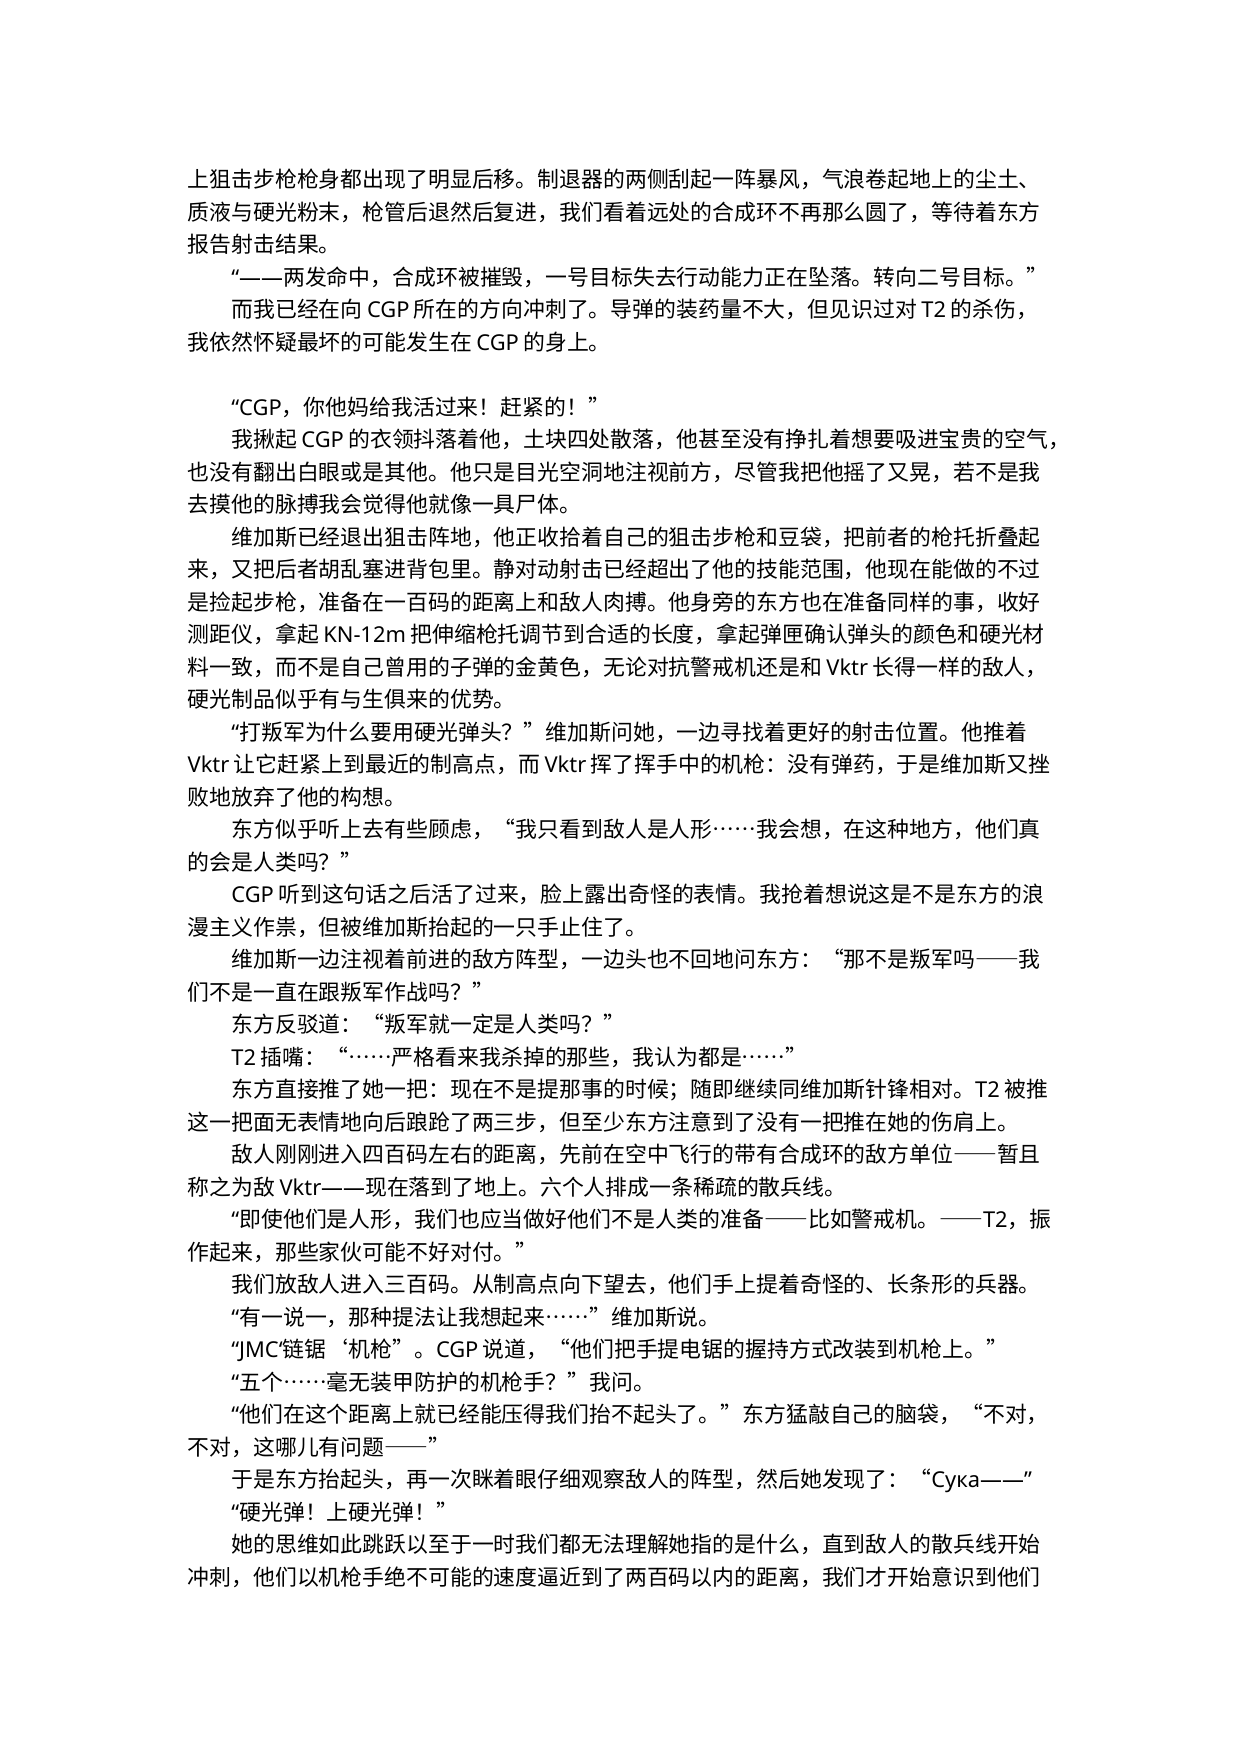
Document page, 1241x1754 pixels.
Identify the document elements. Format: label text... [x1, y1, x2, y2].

text 维加斯已经退出狙击阵地，他正收拾着自己的狙击步枪和豆袋，把前者的枪托折叠起来，又把后者胡乱塞进背包里。静对动射击已经超出了他的技能范围，他现在能做的不过是捡起步枪，准备在一百码的距离上和敌人肉搏。他身旁的东方也在准备同样的事，收好测距仪，拿起KN-12m把伸缩枪托调节到合适的长度，拿起弹匣确认弹头的颜色和硬光材料一致，而不是自己曾用的子弹的金黄色，无论对抗警戒机还是和Vktr长得一样的敌人，硬光制品似乎有与生俱来的优势。 [187, 519, 1053, 714]
text 东方似乎听上去有些顾虑，“我只看到敌人是人形……我会想，在这种地方，他们真的会是人类吗？” [187, 812, 1053, 877]
text 她的思维如此跳跃以至于一时我们都无法理解她指的是什么，直到敌人的散兵线开始冲刺，他们以机枪手绝不可能的速度逼近到了两百码以内的距离，我们才开始意识到他们手中提着的是什么武器。那根本不是什么装着电锯提把的JMC链锯机枪—— [187, 1527, 1053, 1592]
text T2插嘴：“……严格看来我杀掉的那些，我认为都是……” [187, 1039, 1053, 1072]
text 于是东方抬起头，再一次眯着眼仔细观察敌人的阵型，然后她发现了：“Сука——” [187, 1462, 1053, 1494]
text 东方反驳道：“叛军就一定是人类吗？” [187, 1007, 1053, 1039]
text “他们在这个距离上就已经能压得我们抬不起头了。”东方猛敲自己的脑袋，“不对，不对，这哪儿有问题——” [187, 1397, 1053, 1462]
text “打叛军为什么要用硬光弹头？”维加斯问她，一边寻找着更好的射击位置。他推着Vktr让它赶紧上到最近的制高点，而Vktr挥了挥手中的机枪：没有弹药，于是维加斯又挫败地放弃了他的构想。 [187, 714, 1053, 812]
text “即使他们是人形，我们也应当做好他们不是人类的准备——比如警戒机。——T2，振作起来，那些家伙可能不好对付。” [187, 1202, 1053, 1267]
text “CGP，你他妈给我活过来！赶紧的！” [187, 389, 1053, 422]
text 东方直接推了她一把：现在不是提那事的时候；随即继续同维加斯针锋相对。T2被推这一把面无表情地向后踉跄了两三步，但至少东方注意到了没有一把推在她的伤肩上。 [187, 1072, 1053, 1137]
text “五个……毫无装甲防护的机枪手？”我问。 [187, 1364, 1053, 1397]
text CGP听到这句话之后活了过来，脸上露出奇怪的表情。我抢着想说这是不是东方的浪漫主义作祟，但被维加斯抬起的一只手止住了。 [187, 877, 1053, 942]
text “JMC‘链锯‘机枪”。CGP说道，“他们把手提电锯的握持方式改装到机枪上。” [187, 1332, 1053, 1364]
text “硬光弹！上硬光弹！” [187, 1494, 1053, 1527]
text “——两发命中，合成环被摧毁，一号目标失去行动能力正在坠落。转向二号目标。” [187, 259, 1053, 292]
text 我揪起CGP的衣领抖落着他，土块四处散落，他甚至没有挣扎着想要吸进宝贵的空气，也没有翻出白眼或是其他。他只是目光空洞地注视前方，尽管我把他摇了又晃，若不是我去摸他的脉搏我会觉得他就像一具尸体。 [187, 422, 1053, 519]
text 我们放敌人进入三百码。从制高点向下望去，他们手上提着奇怪的、长条形的兵器。 [187, 1267, 1053, 1299]
text 而我已经在向CGP所在的方向冲刺了。导弹的装药量不大，但见识过对T2的杀伤，我依然怀疑最坏的可能发生在CGP的身上。 [187, 292, 1053, 357]
text 敌人刚刚进入四百码左右的距离，先前在空中飞行的带有合成环的敌方单位——暂且称之为敌Vktr——现在落到了地上。六个人排成一条稀疏的散兵线。 [187, 1137, 1053, 1202]
text 维加斯一边注视着前进的敌方阵型，一边头也不回地问东方：“那不是叛军吗——我们不是一直在跟叛军作战吗？” [187, 942, 1053, 1007]
text 又一声地面为之震动的巨响。尽管架有两脚架与豆袋，维加斯俯卧在地的整个身体加上狙击步枪枪身都出现了明显后移。制退器的两侧刮起一阵暴风，气浪卷起地上的尘土、质液与硬光粉末，枪管后退然后复进，我们看着远处的合成环不再那么圆了，等待着东方报告射击结果。 [187, 162, 1053, 259]
text “有一说一，那种提法让我想起来……”维加斯说。 [187, 1299, 1053, 1332]
